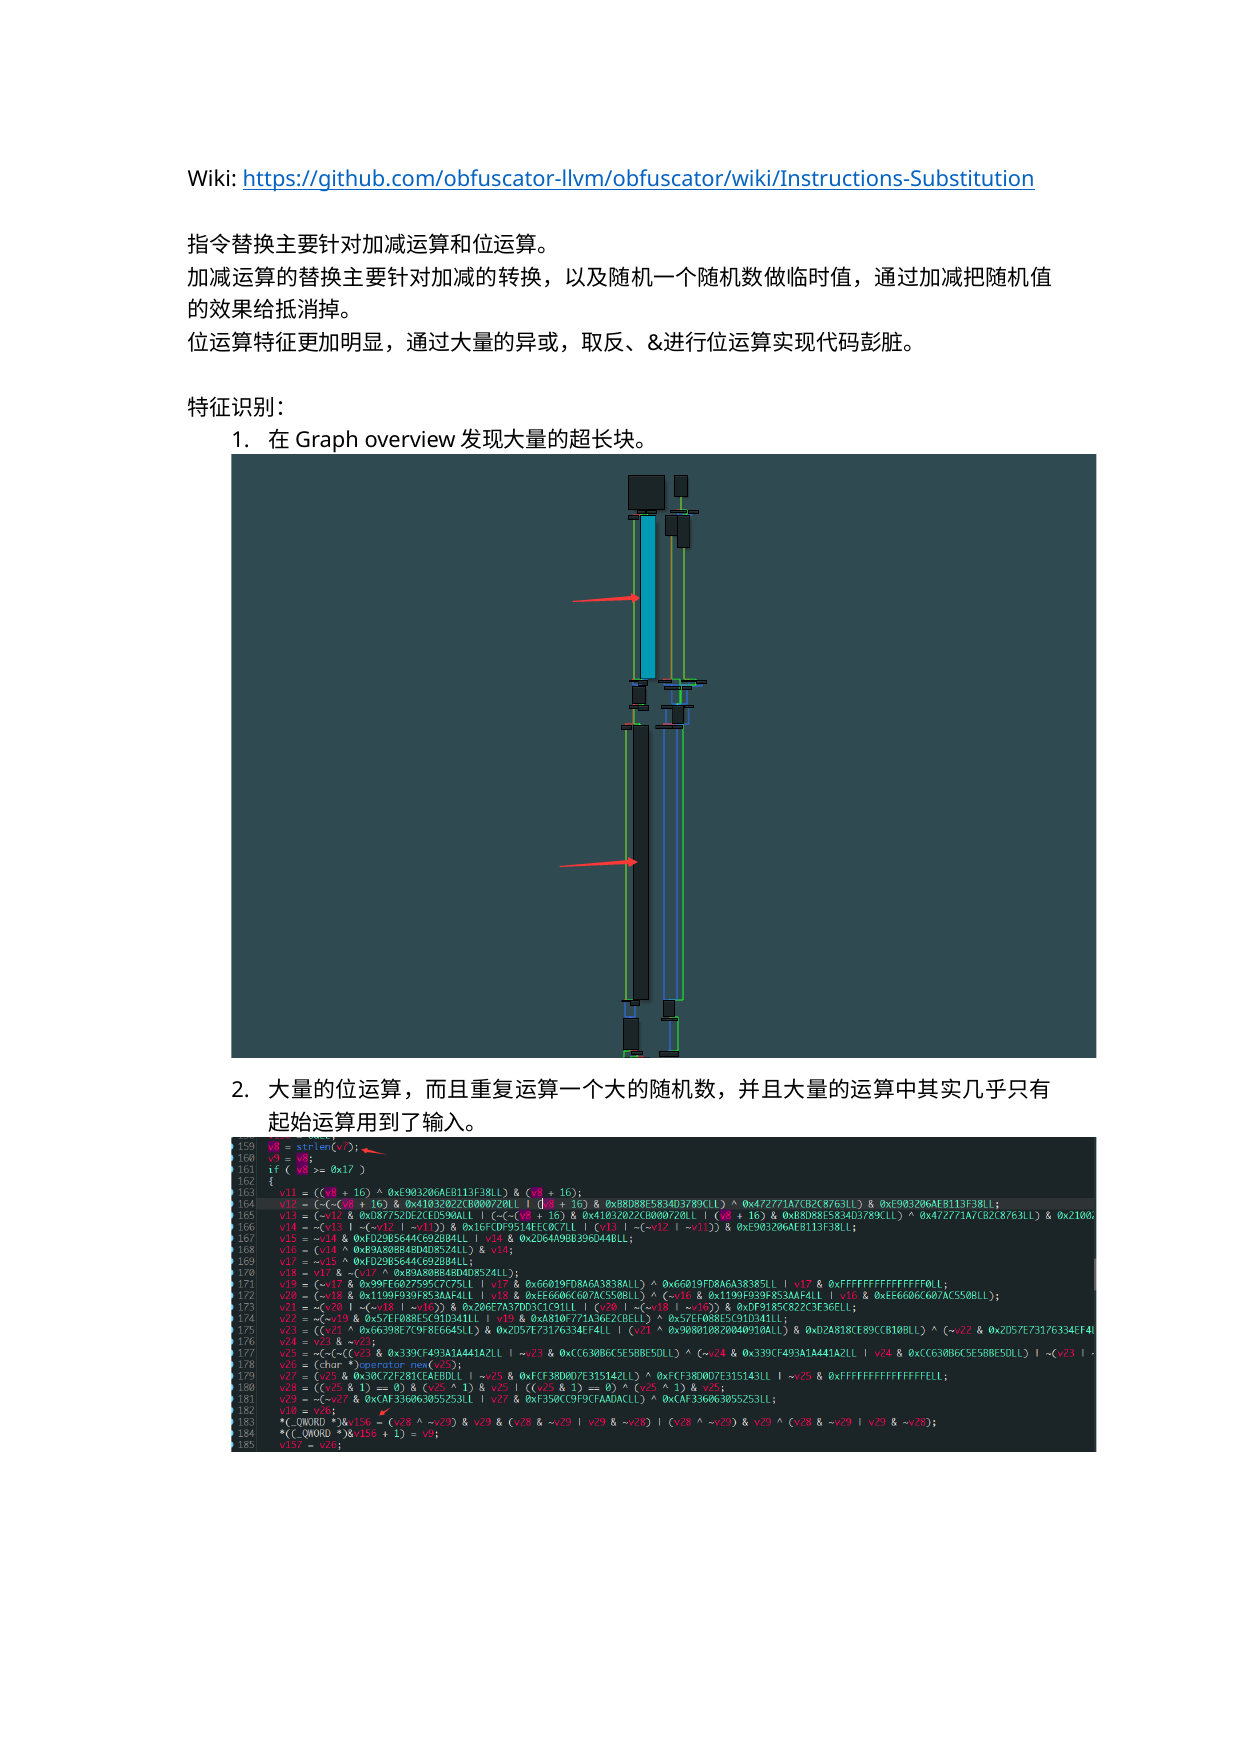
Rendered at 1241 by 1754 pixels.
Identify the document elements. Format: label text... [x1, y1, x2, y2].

text 指令替换主要针对加减运算和位运算。 [187, 227, 1053, 259]
text 位运算特征更加明显，通过大量的异或，取反、&进行位运算实现代码彭脏。 [187, 324, 1053, 357]
list 在Graph overview发现大量的超长块。 [231, 422, 1053, 454]
picture [231, 454, 1097, 1058]
text 加减运算的替换主要针对加减的转换，以及随机一个随机数做临时值，通过加减把随机值的效果给抵消掉。 [187, 259, 1053, 324]
list 大量的位运算，而且重复运算一个大的随机数，并且大量的运算中其实几乎只有起始运算用到了输入。 [231, 1072, 1053, 1137]
text Wiki: https://github.com/obfuscator-llvm/obfuscator/wiki/Instructions-Substitution [187, 162, 1053, 194]
picture [231, 1137, 1097, 1452]
text 特征识别： [187, 389, 1053, 422]
